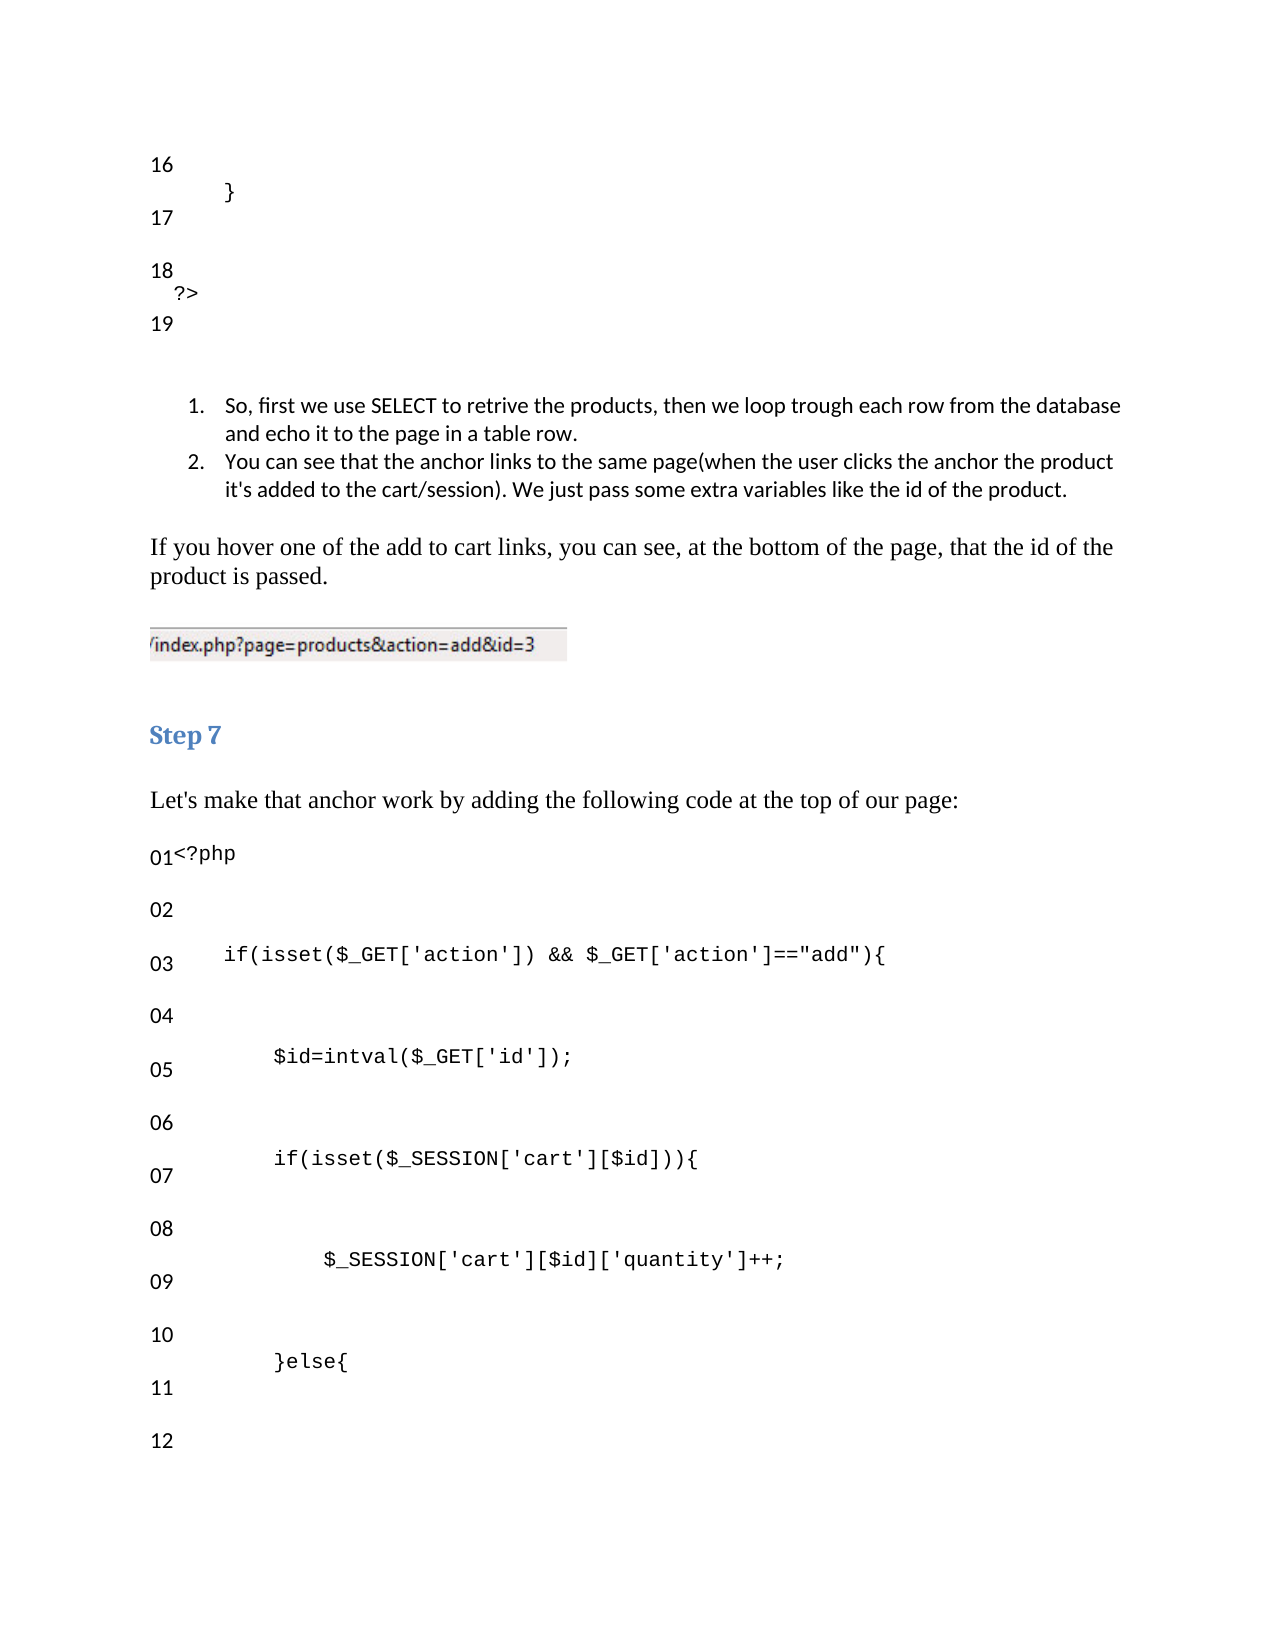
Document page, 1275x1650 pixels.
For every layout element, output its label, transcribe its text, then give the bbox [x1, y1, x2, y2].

text Let's make that anchor work by adding the following code at the top of our page: [150, 785, 1125, 813]
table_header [150, 843, 173, 1478]
subtitle Step 7 [150, 720, 1125, 751]
text If you hover one of the add to cart links, you can see, at the bottom of the page, that the id of the product is passed. [150, 532, 1125, 590]
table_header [173, 150, 1125, 362]
list You can see that the anchor links to the same page(when the user clicks the anchor the product it's added to the cart/session). We just pass some extra variables like the id of the product. [187, 447, 1125, 503]
picture [150, 618, 568, 663]
list So, first we use SELECT to retrive the products, then we loop trough each row from the database and echo it to the page in a table row. [187, 391, 1125, 447]
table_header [173, 843, 948, 1478]
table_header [150, 150, 173, 362]
